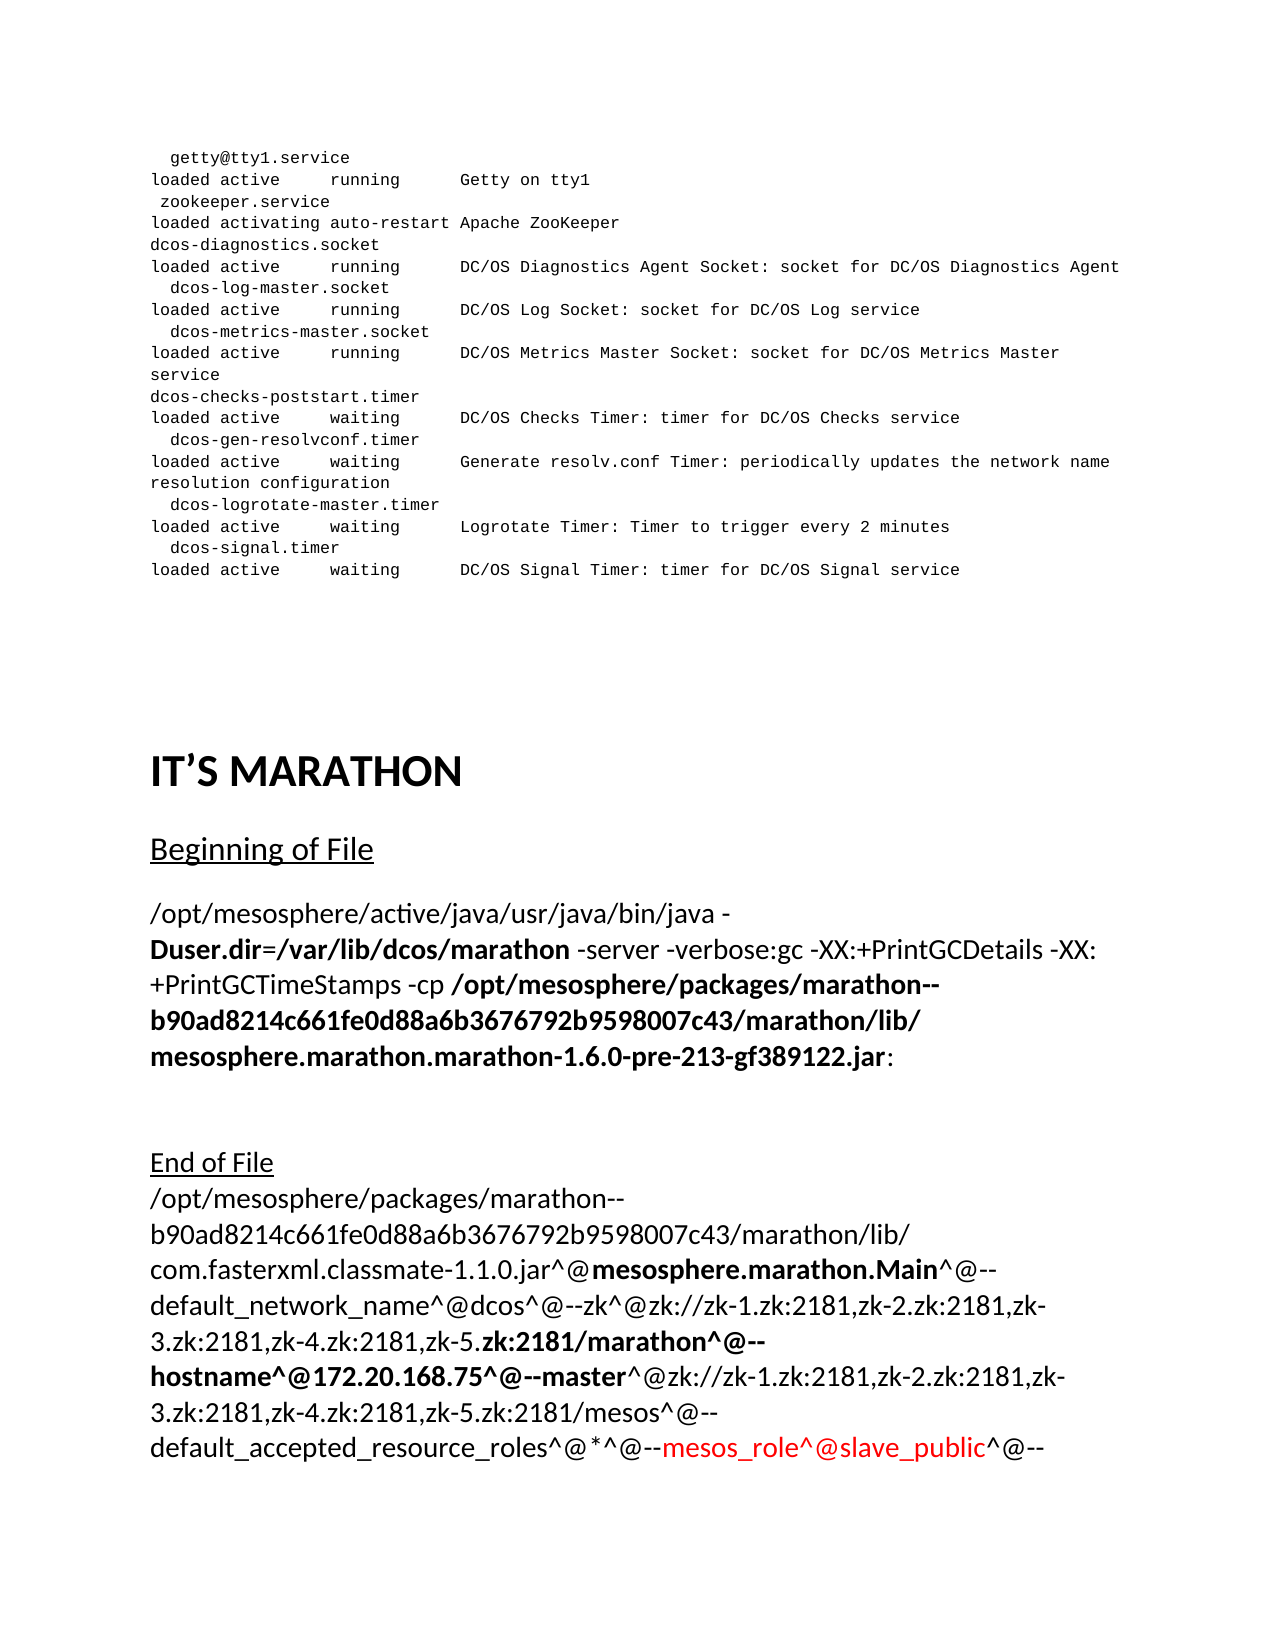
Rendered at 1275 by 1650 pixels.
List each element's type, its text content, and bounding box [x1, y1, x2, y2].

text zookeeper.service loaded activating auto-restart Apache ZooKeeper [150, 193, 1125, 234]
text dcos-log-master.socket loaded active running DC/OS Log Socket: socket for DC/OS Log service [150, 280, 1125, 321]
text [150, 1180, 1125, 1465]
text getty@tty1.service loaded active running Getty on tty1 [150, 150, 1125, 191]
text dcos-signal.timer loaded active waiting DC/OS Signal Timer: timer for DC/OS Signal service [150, 540, 1125, 581]
text dcos-gen-resolvconf.timer loaded active waiting Generate resolv.conf Timer: periodically updates the network name resolution configuration [150, 432, 1125, 494]
text dcos-checks-poststart.timer loaded active waiting DC/OS Checks Timer: timer for DC/OS Checks service [150, 388, 1125, 429]
text End of File [150, 1144, 1125, 1180]
text Beginning of File [150, 827, 1125, 868]
text dcos-diagnostics.socket loaded active running DC/OS Diagnostics Agent Socket: socket for DC/OS Diagnostics Agent [150, 237, 1125, 277]
text dcos-metrics-master.socket loaded active running DC/OS Metrics Master Socket: socket for DC/OS Metrics Master service [150, 323, 1125, 386]
text IT’S MARATHON [150, 742, 1125, 798]
text /opt/mesosphere/active/java/usr/java/bin/java -Duser.dir=/var/lib/dcos/marathon -server -verbose:gc -XX:+PrintGCDetails -XX:+PrintGCTimeStamps -cp /opt/mesosphere/packages/marathon--b90ad8214c661fe0d88a6b3676792b9598007c43/marathon/lib/mesosphere.marathon.marathon-1.6.0-pre-213-gf389122.jar: [150, 895, 1125, 1073]
text dcos-logrotate-master.timer loaded active waiting Logrotate Timer: Timer to trigger every 2 minutes [150, 497, 1125, 537]
